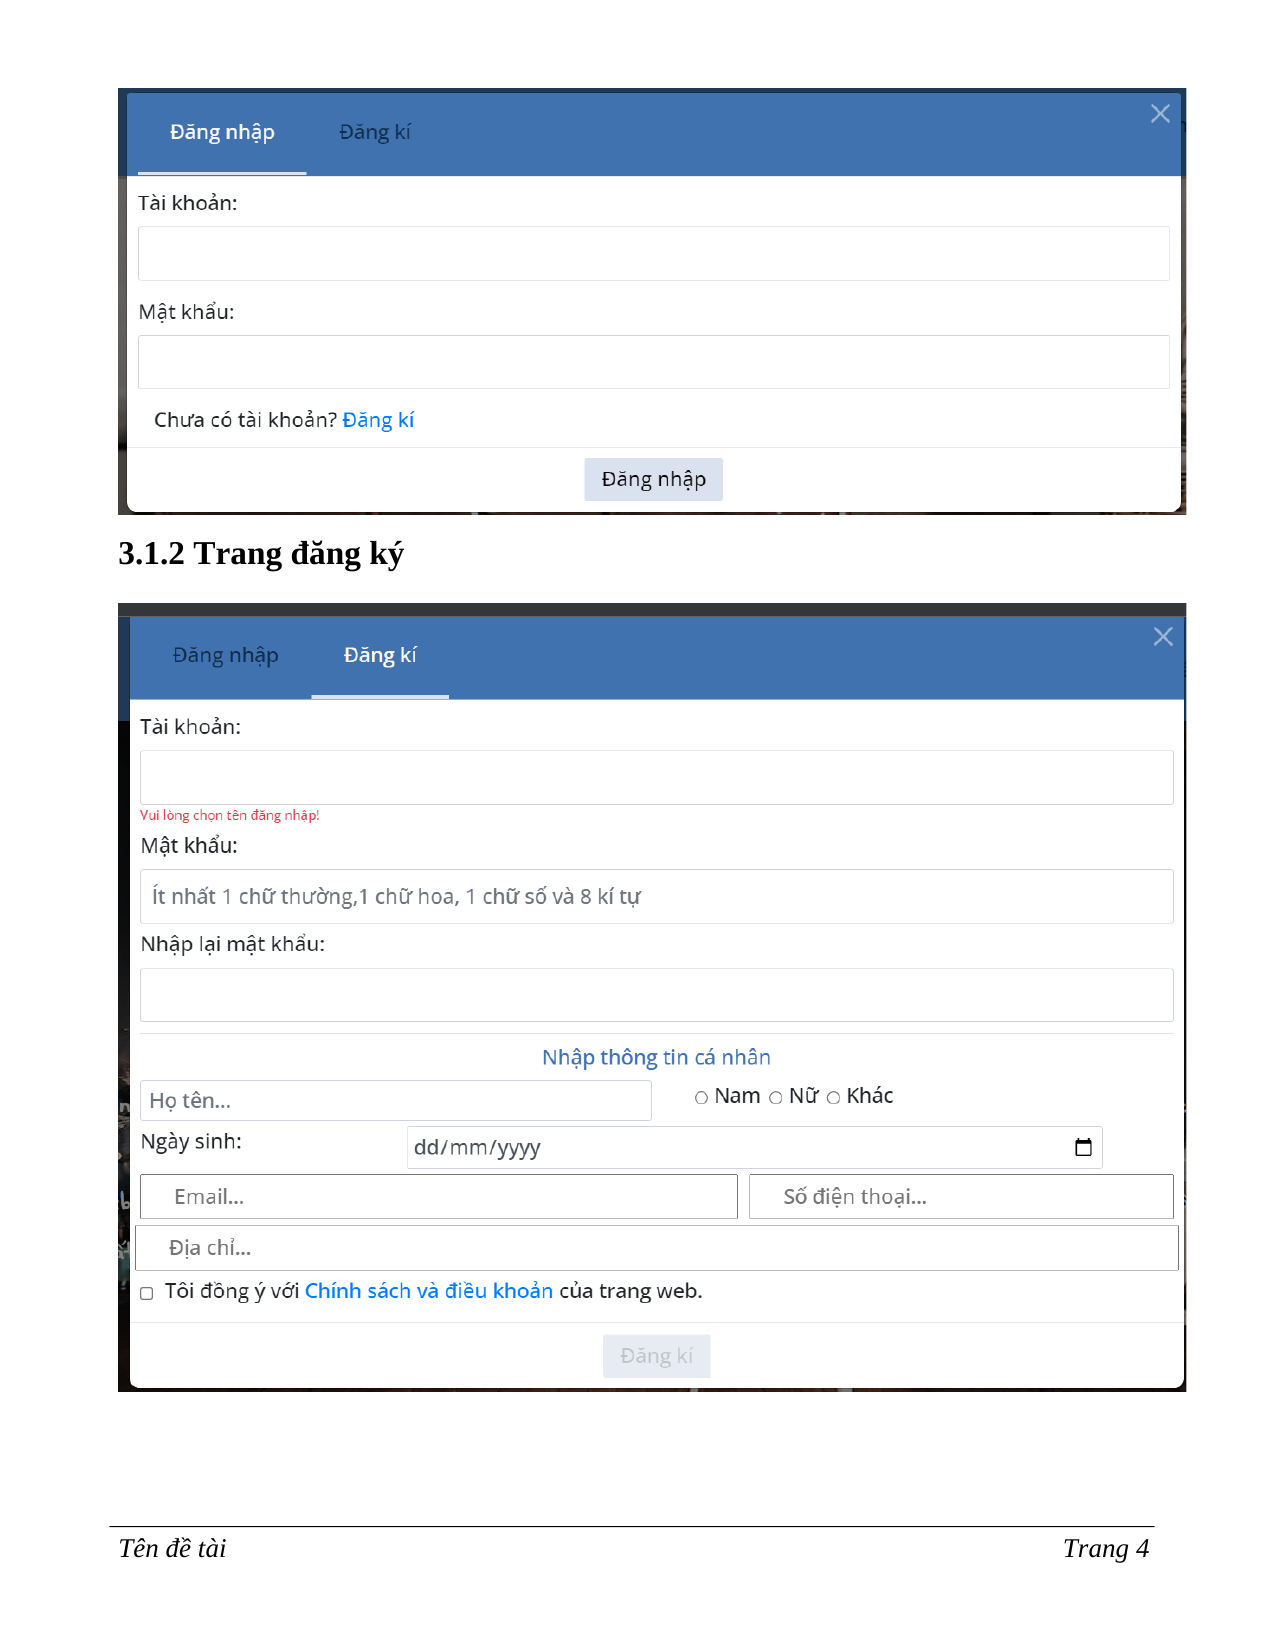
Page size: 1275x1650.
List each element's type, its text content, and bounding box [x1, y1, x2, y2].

picture [118, 88, 1187, 515]
picture [118, 603, 1187, 1392]
subtitle Trang đăng ký [118, 533, 1186, 571]
